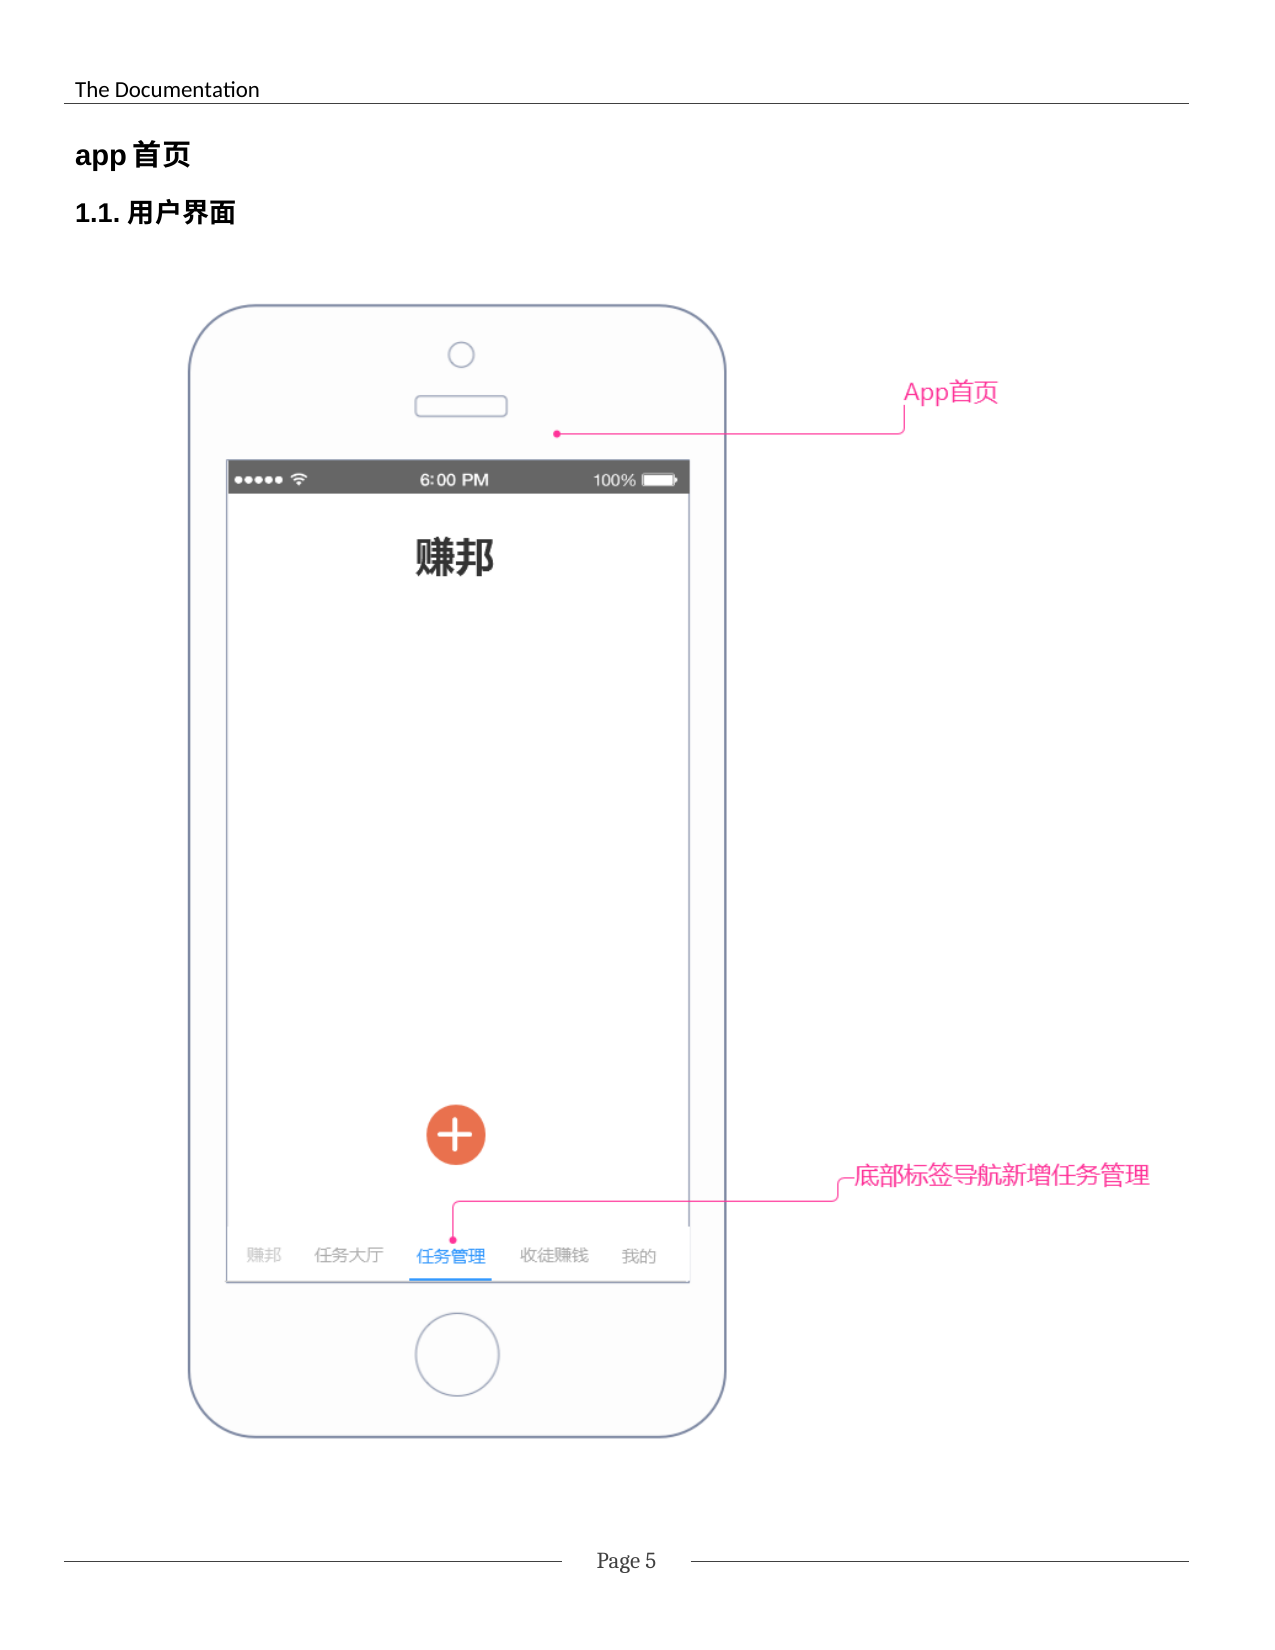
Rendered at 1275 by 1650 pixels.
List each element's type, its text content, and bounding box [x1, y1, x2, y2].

text app首页 [75, 138, 1200, 172]
subtitle 用户界面 [75, 197, 1200, 228]
